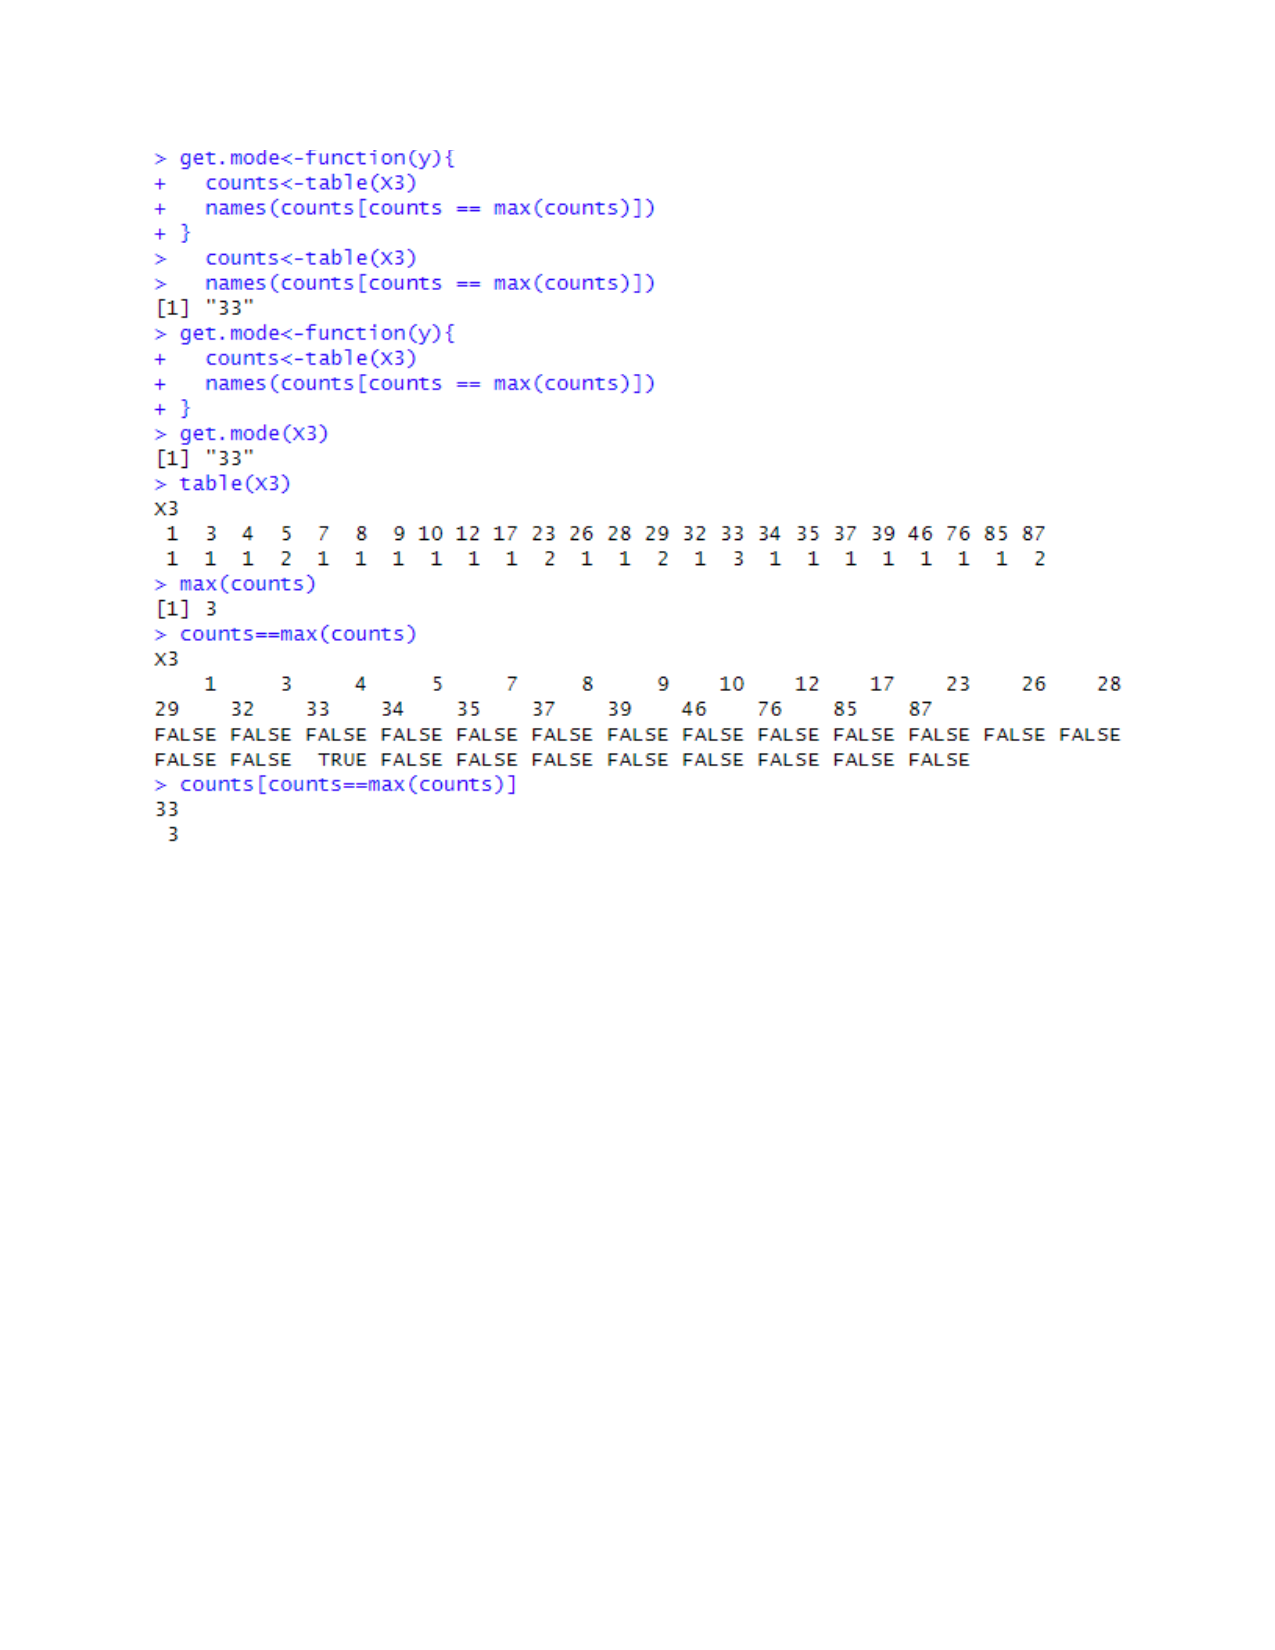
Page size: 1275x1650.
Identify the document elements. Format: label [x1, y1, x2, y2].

picture [150, 150, 1125, 846]
